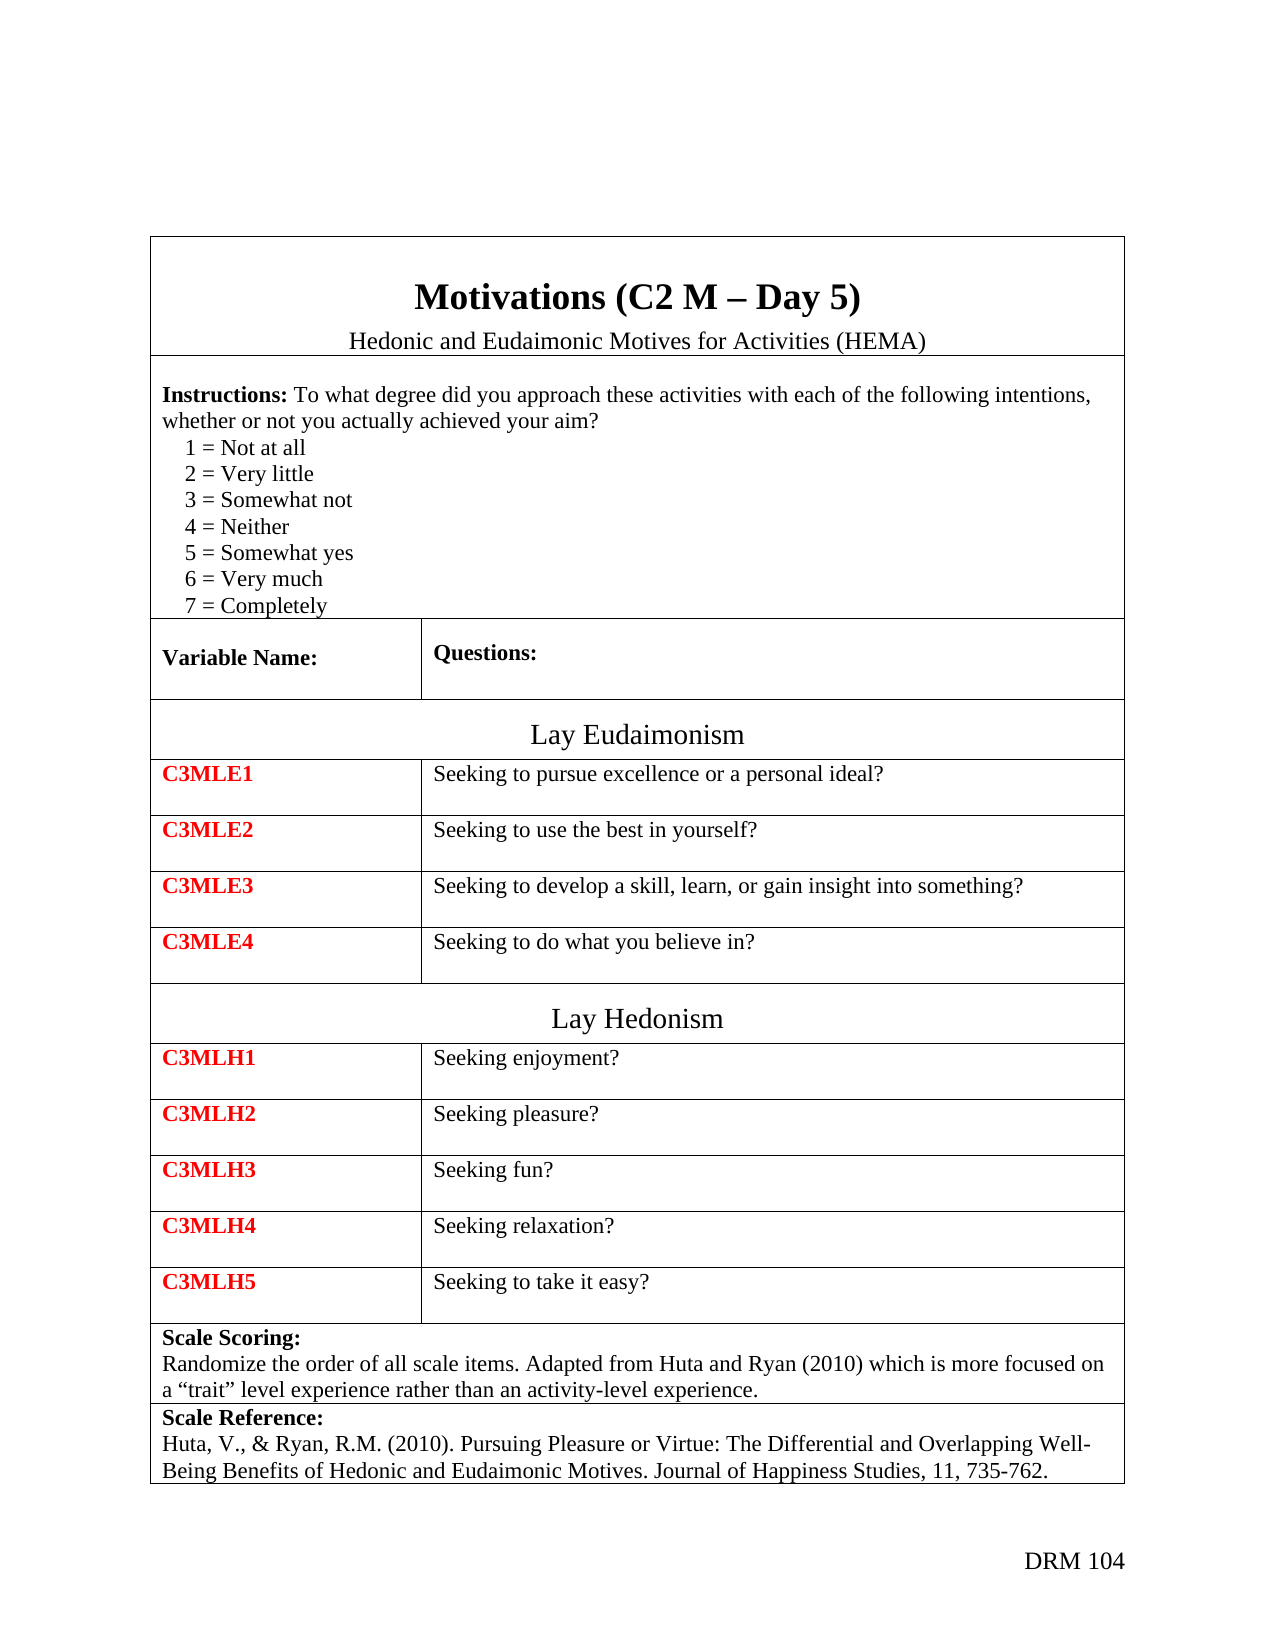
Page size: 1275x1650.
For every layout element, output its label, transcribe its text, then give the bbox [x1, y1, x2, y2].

table_cell C3MLE2 [151, 816, 421, 871]
table_cell Seeking pleasure? [422, 1100, 1124, 1155]
table_cell Seeking fun? [422, 1156, 1124, 1211]
table_cell Variable Name: [151, 619, 421, 699]
table_cell Lay Eudaimonism [151, 700, 1124, 759]
table_cell Seeking enjoyment? [422, 1044, 1124, 1099]
table_cell C3MLE3 [151, 872, 421, 927]
table_cell C3MLH5 [151, 1268, 421, 1323]
table_cell Scale Scoring: Randomize the order of all scale items. Adapted from Huta and Ryan (2010) which is more focused on a “trait” level experience rather than an activity-level experience. [151, 1324, 1124, 1403]
table_cell C3MLH4 [151, 1212, 421, 1267]
table_cell Questions: [422, 619, 1124, 699]
table_cell Seeking to use the best in yourself? [422, 816, 1124, 871]
table_cell Seeking to develop a skill, learn, or gain insight into something? [422, 872, 1124, 927]
table_cell C3MLH1 [151, 1044, 421, 1099]
table_cell Scale Reference: Huta, V., & Ryan, R.M. (2010). Pursuing Pleasure or Virtue: The Differential and Overlapping Well-Being Benefits of Hedonic and Eudaimonic Motives. Journal of Happiness Studies, 11, 735-762. [151, 1404, 1124, 1483]
table_cell Lay Hedonism [151, 984, 1124, 1043]
table_cell Seeking to take it easy? [422, 1268, 1124, 1323]
table_cell Seeking to do what you believe in? [422, 928, 1124, 983]
table_header Motivations (C2 M – Day 5) Hedonic and Eudaimonic Motives for Activities (HEMA) [151, 237, 1124, 355]
table_cell C3MLH3 [151, 1156, 421, 1211]
table_cell C3MLE4 [151, 928, 421, 983]
table_cell Seeking relaxation? [422, 1212, 1124, 1267]
table_cell C3MLE1 [151, 760, 421, 815]
table_cell Instructions: To what degree did you approach these activities with each of the following intentions, whether or not you actually achieved your aim? 1 = Not at all 2 = Very little 3 = Somewhat not 4 = Neither 5 = Somewhat yes 6 = Very much 7 = Completely [151, 356, 1124, 618]
table_cell C3MLH2 [151, 1100, 421, 1155]
table_cell Seeking to pursue excellence or a personal ideal? [422, 760, 1124, 815]
